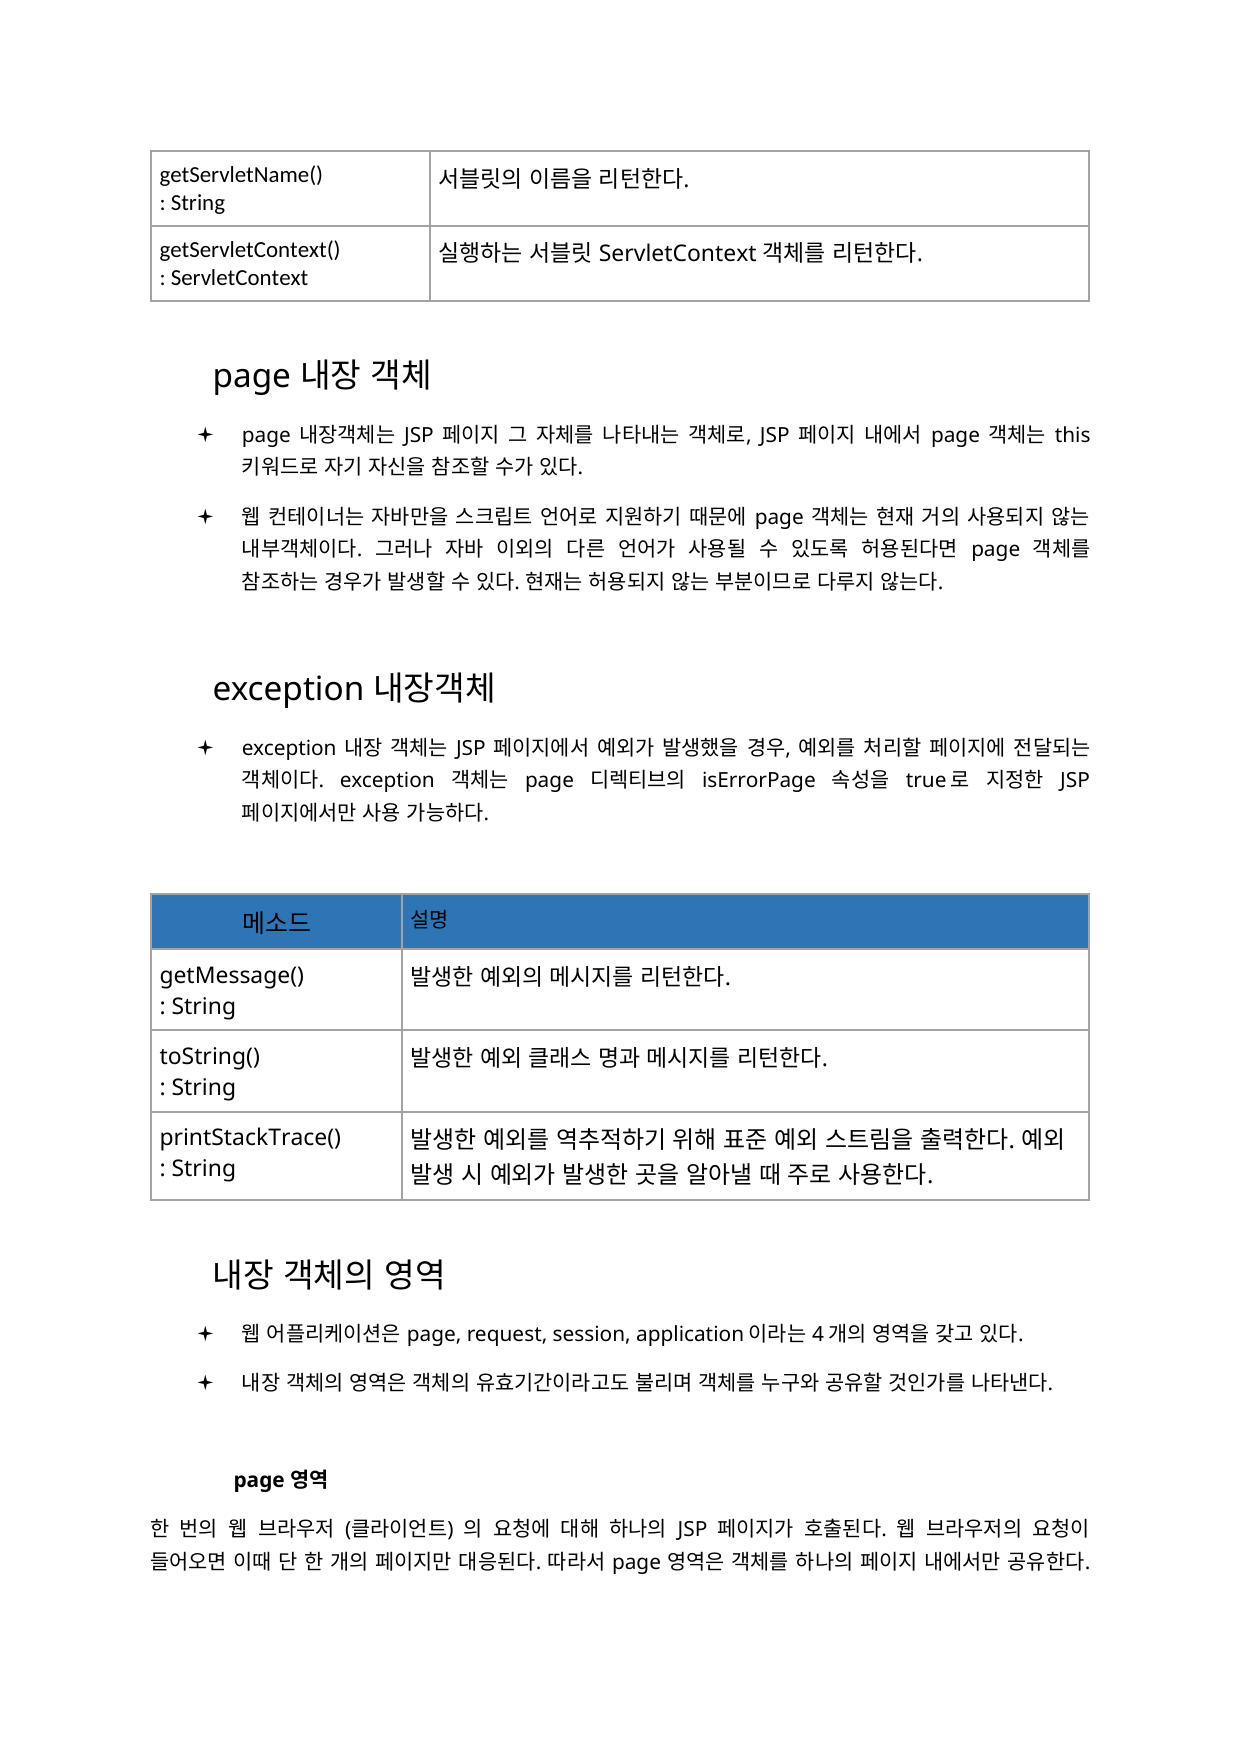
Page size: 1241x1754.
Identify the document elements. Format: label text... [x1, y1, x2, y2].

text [150, 1512, 1090, 1576]
subtitle page 내장 객체 [212, 349, 1090, 397]
subtitle 내장 객체의 영역 [212, 1248, 1090, 1297]
table_cell getServletContext() : ServletContext [152, 227, 429, 299]
table_cell 실행하는 서블릿 ServletContext 객체를 리턴한다. [431, 227, 1088, 299]
table_cell 서블릿의 이름을 리턴한다. [431, 152, 1088, 225]
table_header 설명 [403, 895, 1088, 948]
list 내장 객체의 영역은 객체의 유효기간이라고도 불리며 객체를 누구와 공유할 것인가를 나타낸다. [196, 1366, 1090, 1397]
table_cell toString() : String [152, 1031, 401, 1111]
table_header 메소드 [152, 895, 401, 948]
table_cell 발생한 예외의 메시지를 리턴한다. [403, 950, 1088, 1029]
list 웹 컨테이너는 자바만을 스크립트 언어로 지원하기 때문에 page 객체는 현재 거의 사용되지 않는 내부객체이다. 그러나 자바 이외의 다른 언어가 사용될 수 있도록 허용된다면 page 객체를 참조하는 경우가 발생할 수 있다. 현재는 허용되지 않는 부분이므로 다루지 않는다. [196, 500, 1090, 596]
list exception 내장 객체는 JSP 페이지에서 예외가 발생했을 경우, 예외를 처리할 페이지에 전달되는 객체이다. exception 객체는 page 디렉티브의 isErrorPage 속성을 true로 지정한 JSP 페이지에서만 사용 가능하다. [196, 731, 1090, 827]
table_cell 발생한 예외 클래스 명과 메시지를 리턴한다. [403, 1031, 1088, 1111]
subtitle page 영역 [233, 1463, 1090, 1493]
subtitle exception 내장객체 [212, 662, 1090, 711]
list page 내장객체는 JSP 페이지 그 자체를 나타내는 객체로, JSP 페이지 내에서 page 객체는 this 키워드로 자기 자신을 참조할 수가 있다. [196, 418, 1090, 481]
table_cell 발생한 예외를 역추적하기 위해 표준 예외 스트림을 출력한다. 예외 발생 시 예외가 발생한 곳을 알아낼 때 주로 사용한다. [403, 1113, 1088, 1199]
table_cell printStackTrace() : String [152, 1113, 401, 1199]
list 웹 어플리케이션은 page, request, session, application이라는 4개의 영역을 갖고 있다. [196, 1317, 1090, 1347]
table_cell getServletName() : String [152, 152, 429, 225]
table_cell getMessage() : String [152, 950, 401, 1029]
